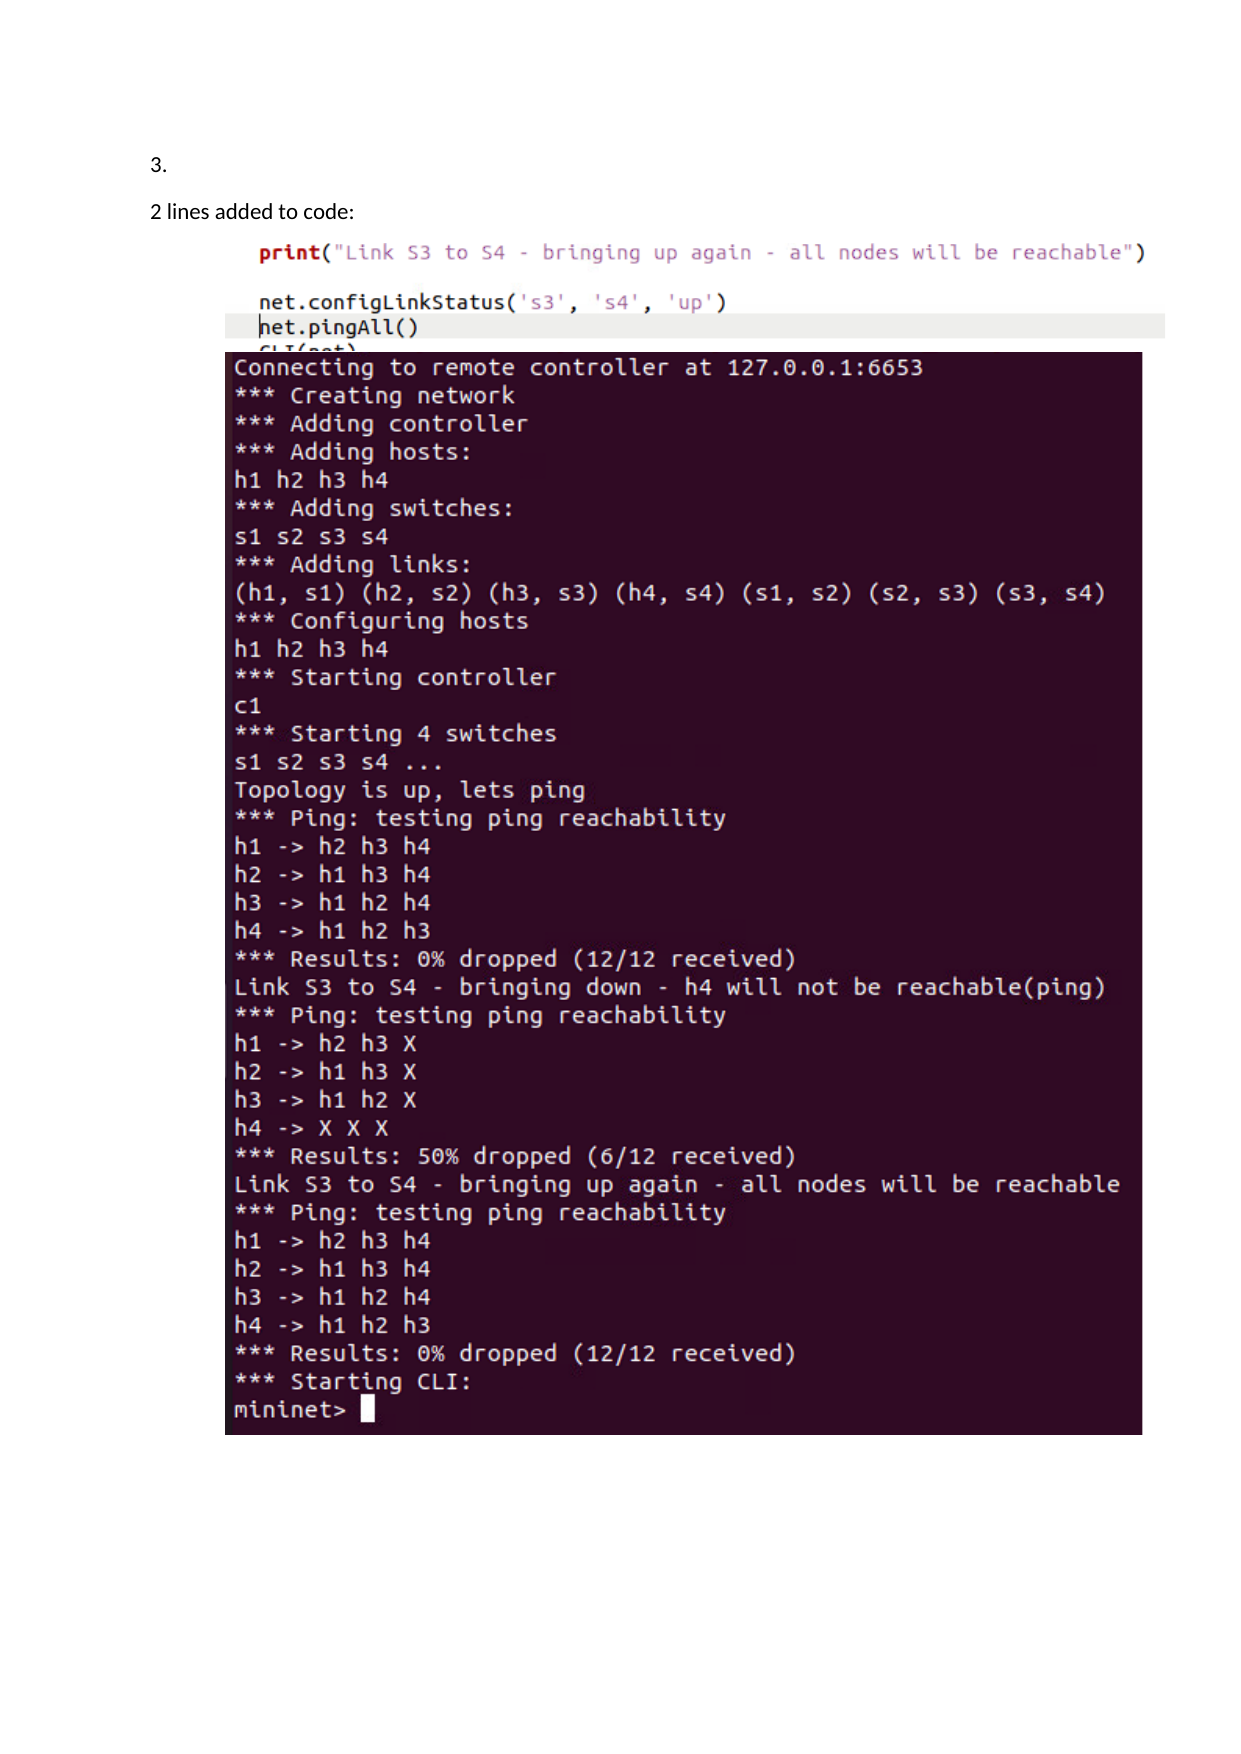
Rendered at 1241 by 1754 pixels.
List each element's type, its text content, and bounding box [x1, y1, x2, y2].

text 3. [150, 150, 1090, 178]
text 2 lines added to code: [150, 197, 1090, 225]
picture [225, 243, 1166, 351]
picture [225, 352, 1143, 1435]
